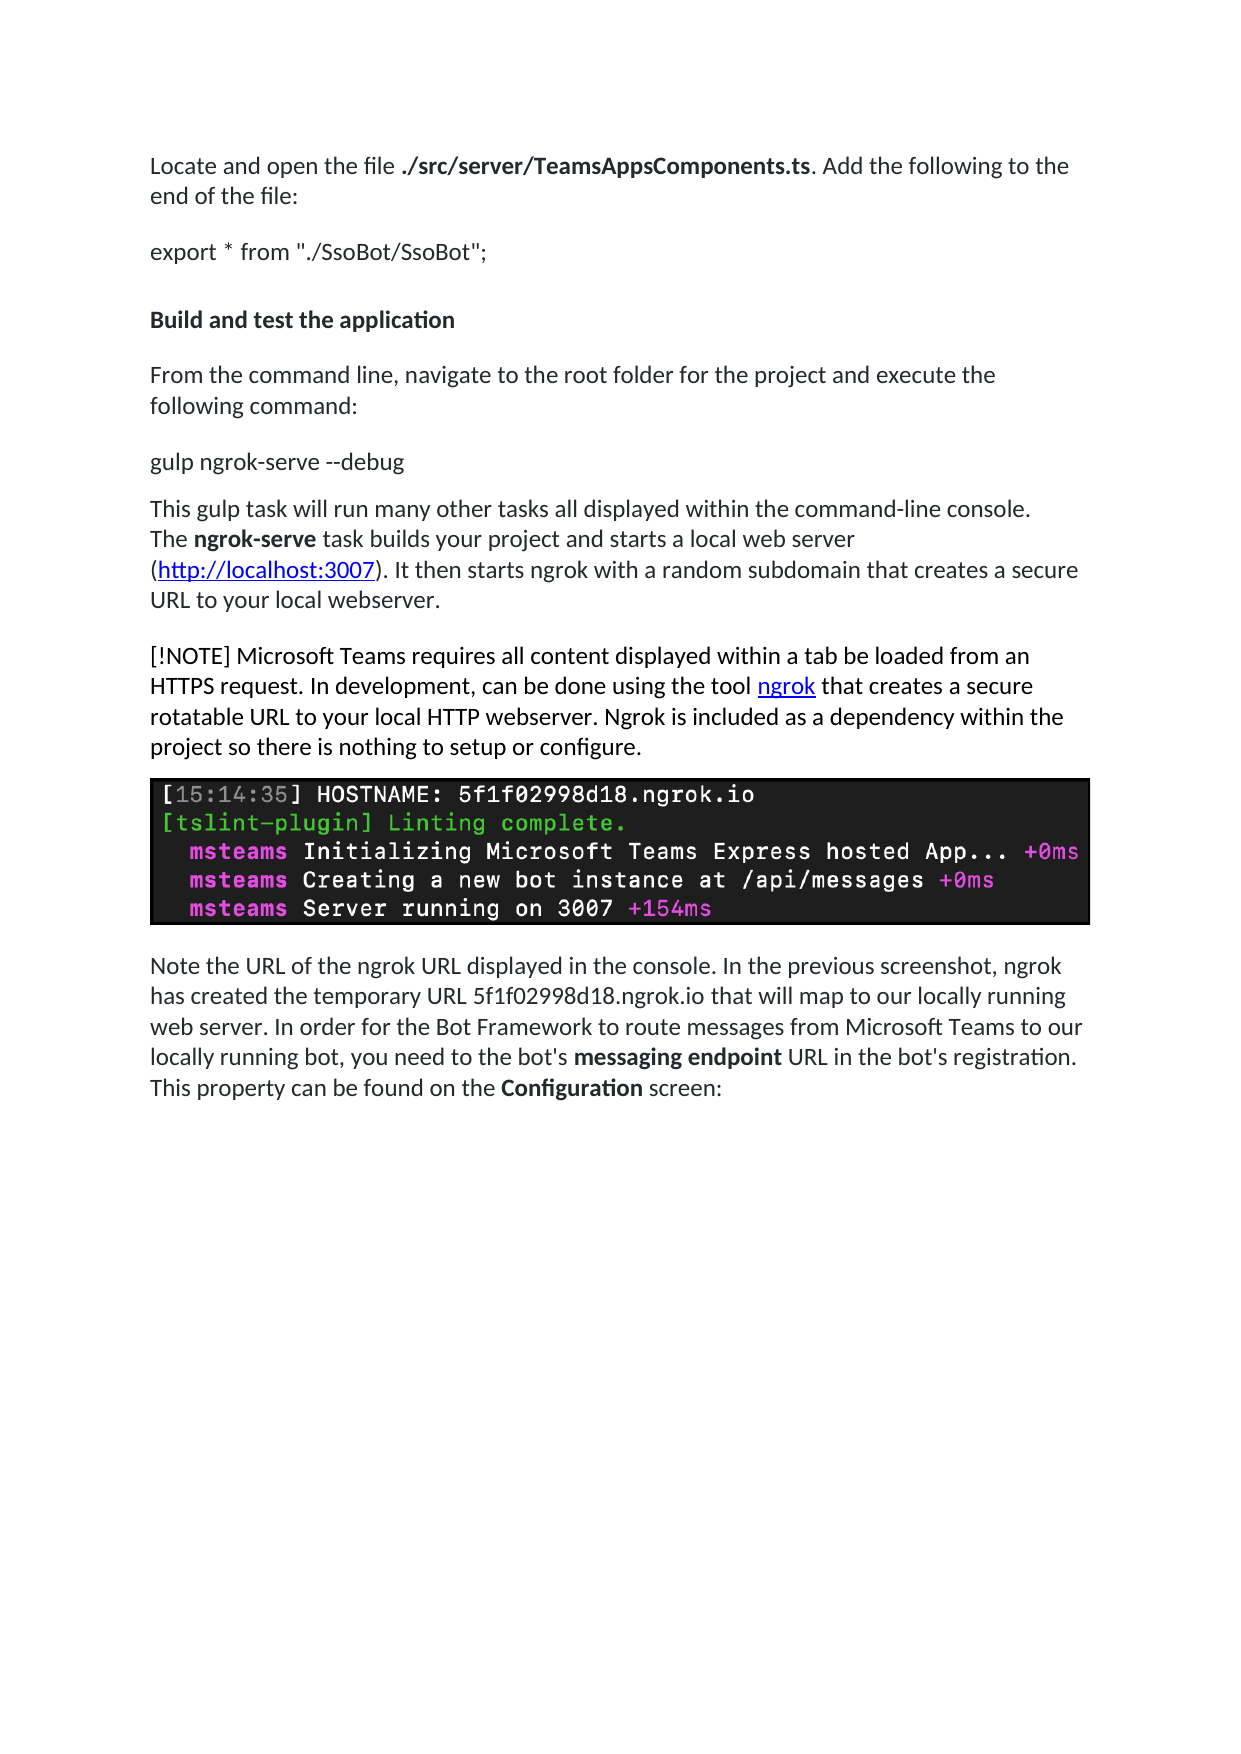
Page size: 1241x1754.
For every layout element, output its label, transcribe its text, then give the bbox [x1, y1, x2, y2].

text From the command line, navigate to the root folder for the project and execute the following command: [150, 359, 1090, 421]
text This gulp task will run many other tasks all displayed within the command-line console. The ngrok-serve task builds your project and starts a local web server (http://localhost:3007). It then starts ngrok with a random subdomain that creates a secure URL to your local webserver. [150, 493, 1090, 615]
text Build and test the application [150, 304, 1090, 334]
text gulp ngrok-serve --debug [150, 446, 1090, 476]
text Note the URL of the ngrok URL displayed in the console. In the previous screenshot, ngrok has created the temporary URL 5f1f02998d18.ngrok.io that will map to our locally running web server. In order for the Bot Framework to route messages from Microsoft Teams to our locally running bot, you need to the bot's messaging endpoint URL in the bot's registration. This property can be found on the Configuration screen: [150, 950, 1090, 1102]
text export * from "./SsoBot/SsoBot"; [150, 236, 1090, 267]
text Locate and open the file ./src/server/TeamsAppsComponents.ts. Add the following to the end of the file: [150, 150, 1090, 211]
picture [150, 778, 1091, 925]
text [!NOTE] Microsoft Teams requires all content displayed within a tab be loaded from an HTTPS request. In development, can be done using the tool ngrok that creates a secure rotatable URL to your local HTTP webserver. Ngrok is included as a dependency within the project so there is nothing to setup or configure. [150, 640, 1090, 762]
